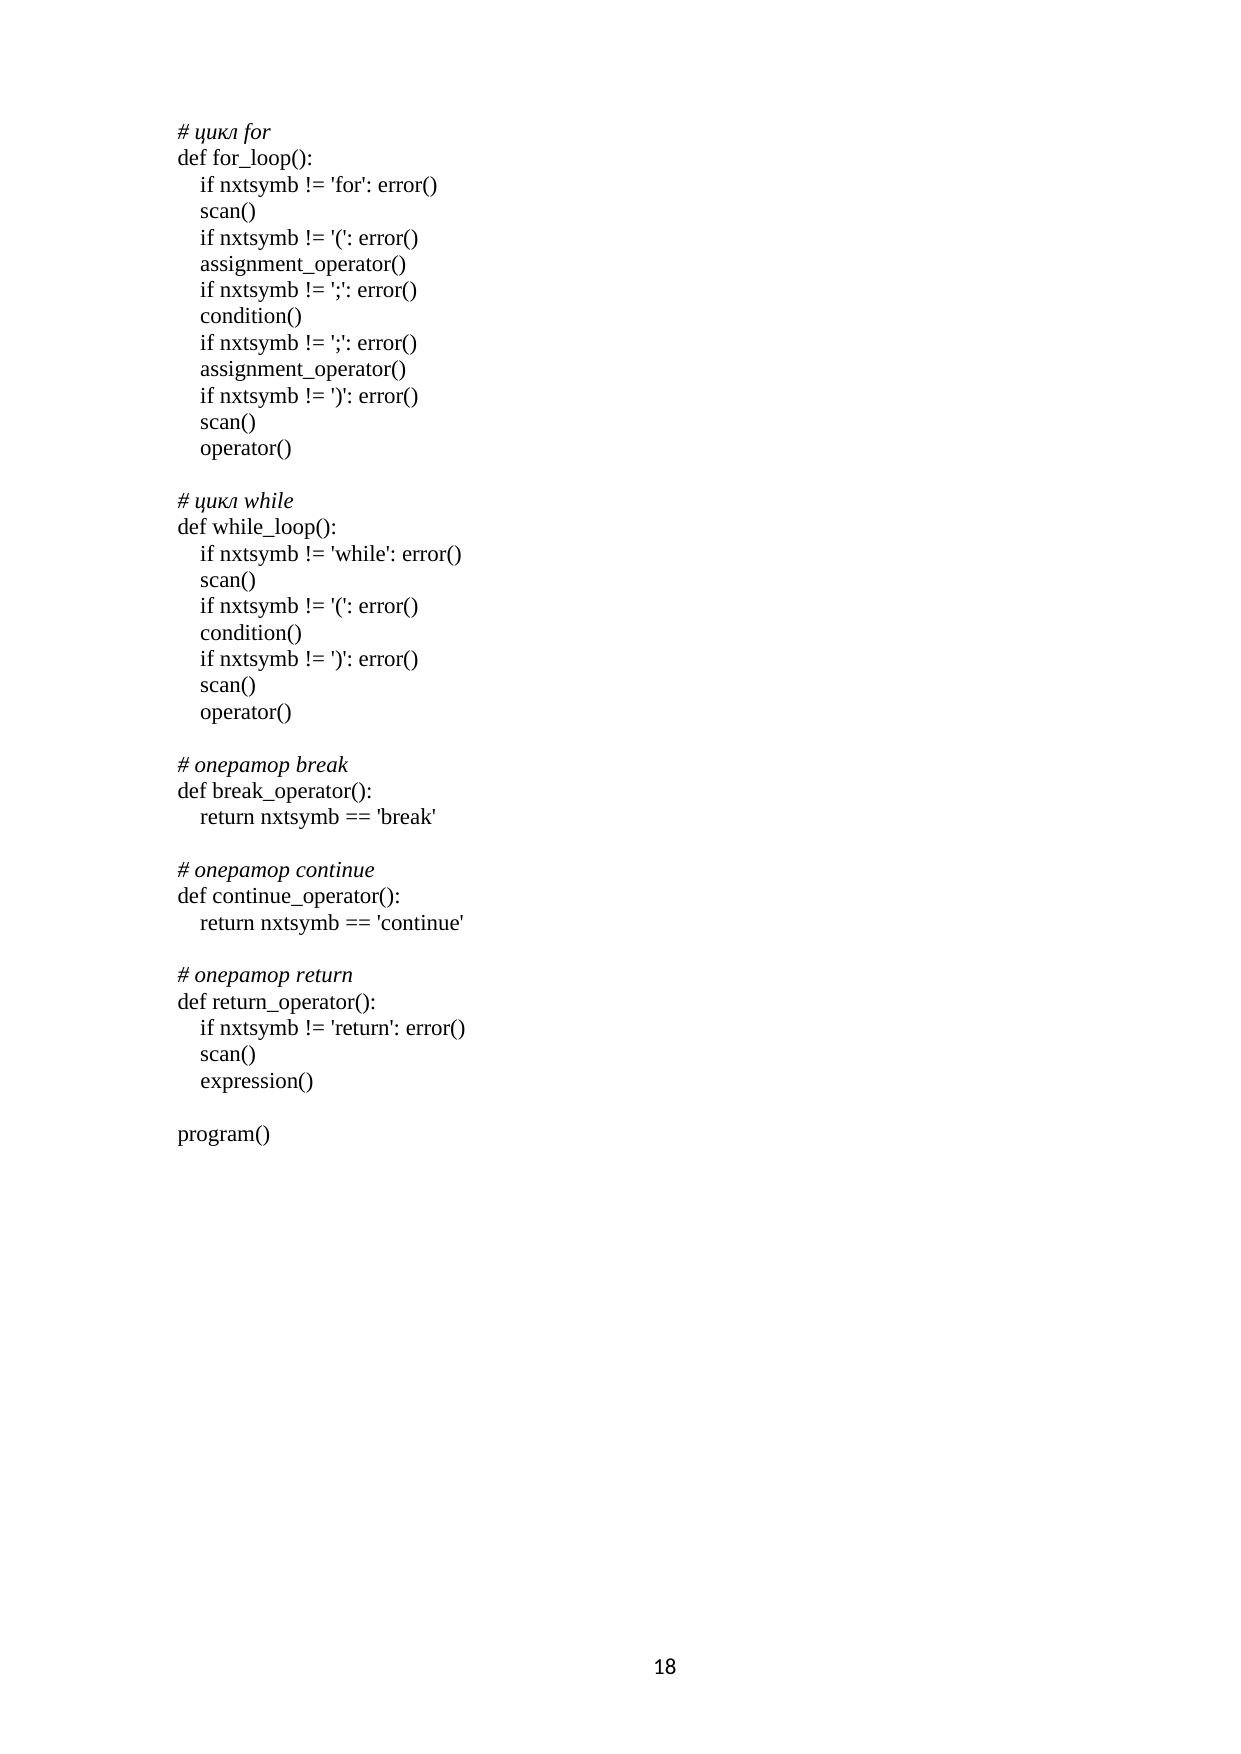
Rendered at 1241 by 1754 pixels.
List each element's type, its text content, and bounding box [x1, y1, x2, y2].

text if nxtsymb != 'return': error() [177, 1014, 1152, 1041]
text if nxtsymb != '(': error() [177, 592, 1152, 619]
text expression() [177, 1067, 1152, 1093]
text scan() [177, 408, 1152, 434]
text if nxtsymb != ';': error() [177, 276, 1152, 303]
text assignment_operator() [177, 355, 1152, 382]
text if nxtsymb != ';': error() [177, 329, 1152, 355]
text scan() [177, 1041, 1152, 1067]
text # оператор return [177, 961, 1152, 988]
text operator() [177, 434, 1152, 461]
text scan() [177, 566, 1152, 592]
text scan() [177, 672, 1152, 698]
text return nxtsymb == 'break' [177, 803, 1152, 830]
text assignment_operator() [177, 250, 1152, 276]
text scan() [177, 197, 1152, 223]
text if nxtsymb != 'while': error() [177, 540, 1152, 566]
text def break_operator(): [177, 777, 1152, 803]
text def return_operator(): [177, 988, 1152, 1014]
text # цикл for [177, 118, 1152, 144]
text if nxtsymb != 'for': error() [177, 171, 1152, 197]
text def for_loop(): [177, 144, 1152, 171]
text def while_loop(): [177, 513, 1152, 540]
text program() [177, 1119, 1152, 1146]
text condition() [177, 619, 1152, 645]
text return nxtsymb == 'continue' [177, 909, 1152, 935]
text if nxtsymb != ')': error() [177, 382, 1152, 408]
text def continue_operator(): [177, 882, 1152, 909]
text if nxtsymb != '(': error() [177, 223, 1152, 250]
text # цикл while [177, 487, 1152, 513]
text # оператор break [177, 751, 1152, 777]
text condition() [177, 303, 1152, 329]
text operator() [177, 698, 1152, 724]
text # оператор continue [177, 856, 1152, 882]
text if nxtsymb != ')': error() [177, 645, 1152, 672]
